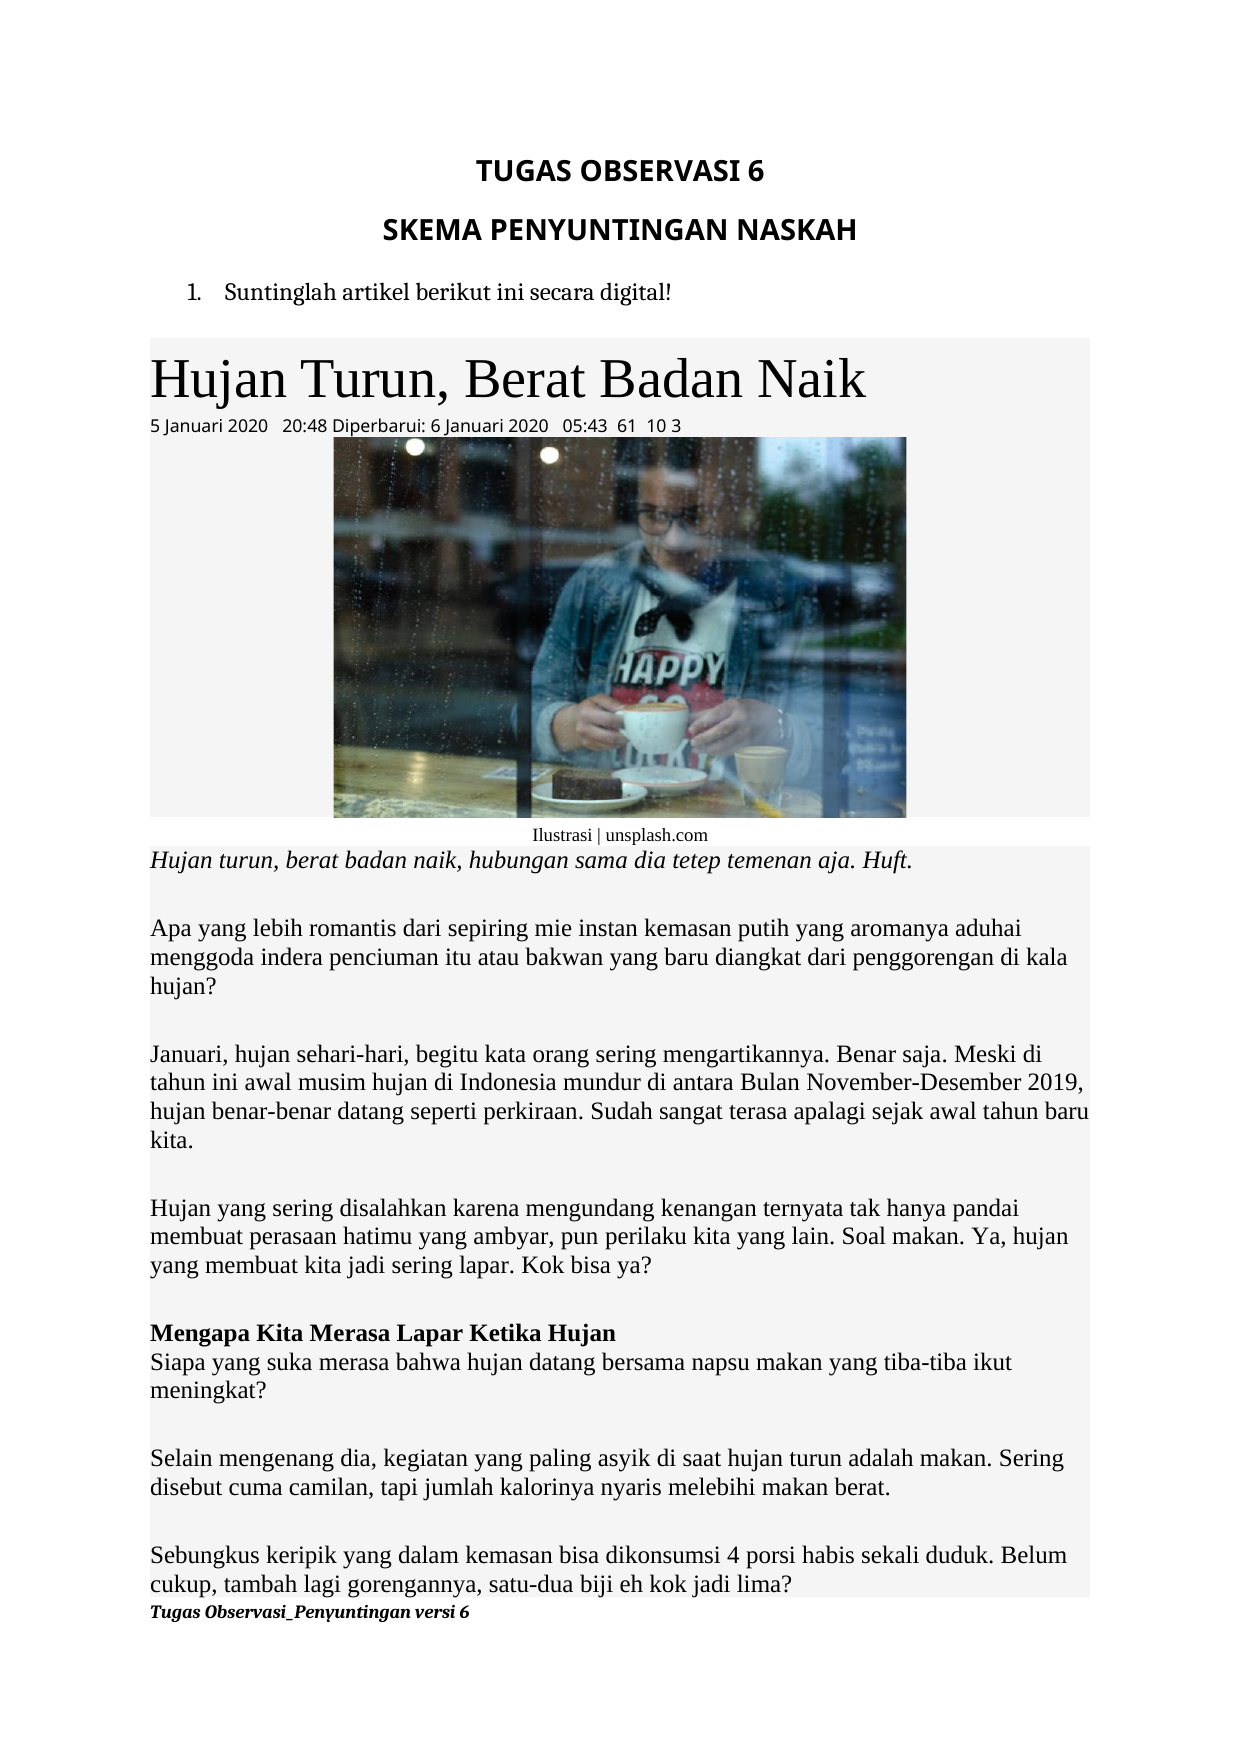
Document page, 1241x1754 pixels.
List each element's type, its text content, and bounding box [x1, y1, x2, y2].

text TUGAS OBSERVASI 6 [150, 150, 1090, 190]
text Selain mengenang dia, kegiatan yang paling asyik di saat hujan turun adalah makan. Sering disebut cuma camilan, tapi jumlah kalorinya nyaris melebihi makan berat. [150, 1443, 1090, 1501]
list Suntinglah artikel berikut ini secara digital! [187, 278, 1090, 307]
picture [333, 437, 907, 818]
text Ilustrasi | unsplash.com [150, 817, 1090, 846]
text Apa yang lebih romantis dari sepiring mie instan kemasan putih yang aromanya aduhai menggoda indera penciuman itu atau bakwan yang baru diangkat dari penggorengan di kala hujan? [150, 913, 1090, 999]
text Januari, hujan sehari-hari, begitu kata orang sering mengartikannya. Benar saja. Meski di tahun ini awal musim hujan di Indonesia mundur di antara Bulan November-Desember 2019, hujan benar-benar datang seperti perkiraan. Sudah sangat terasa apalagi sejak awal tahun baru kita. [150, 1039, 1090, 1154]
text Hujan yang sering disalahkan karena mengundang kenangan ternyata tak hanya pandai membuat perasaan hatimu yang ambyar, pun perilaku kita yang lain. Soal makan. Ya, hujan yang membuat kita jadi sering lapar. Kok bisa ya? [150, 1193, 1090, 1279]
text Hujan turun, berat badan naik, hubungan sama dia tetep temenan aja. Huft. [150, 846, 1090, 874]
text Mengapa Kita Merasa Lapar Ketika Hujan Siapa yang suka merasa bahwa hujan datang bersama napsu makan yang tiba-tiba ikut meningkat? [150, 1318, 1090, 1404]
text Hujan Turun, Berat Badan Naik [150, 338, 1090, 410]
text SKEMA PENYUNTINGAN NASKAH [150, 209, 1090, 249]
text 5 Januari 2020 20:48 Diperbarui: 6 Januari 2020 05:43 61 10 3 [150, 410, 1090, 438]
text Sebungkus keripik yang dalam kemasan bisa dikonsumsi 4 porsi habis sekali duduk. Belum cukup, tambah lagi gorengannya, satu-dua biji eh kok jadi lima? [150, 1540, 1090, 1597]
